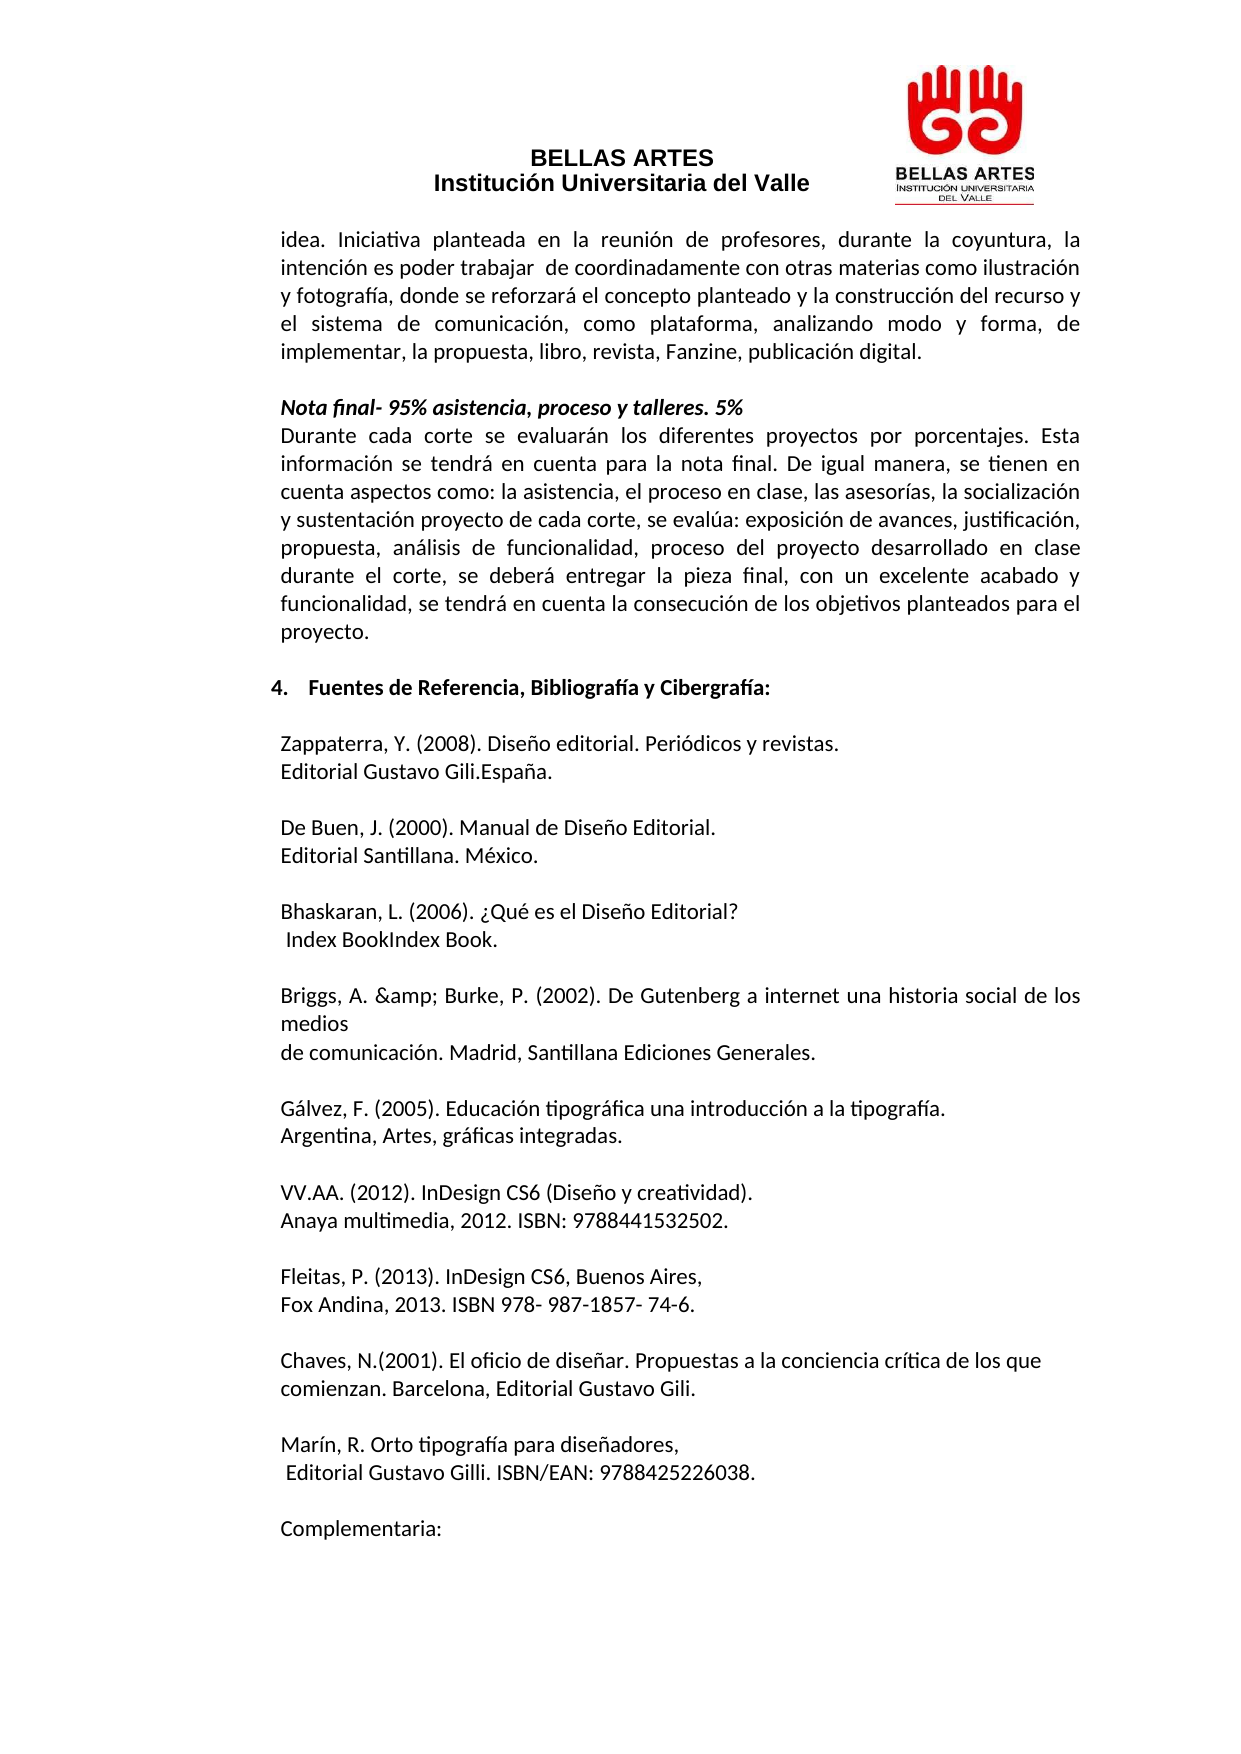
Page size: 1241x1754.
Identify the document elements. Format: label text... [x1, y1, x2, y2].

text De Buen, J. (2000). Manual de Diseño Editorial. [280, 813, 1082, 841]
text Durante cada corte se evaluarán los diferentes proyectos por porcentajes. Esta información se tendrá en cuenta para la nota final. De igual manera, se tienen en cuenta aspectos como: la asistencia, el proceso en clase, las asesorías, la socialización y sustentación proyecto de cada corte, se evalúa: exposición de avances, justificación, propuesta, análisis de funcionalidad, proceso del proyecto desarrollado en clase durante el corte, se deberá entregar la pieza final, con un excelente acabado y funcionalidad, se tendrá en cuenta la consecución de los objetivos planteados para el proyecto. [280, 421, 1082, 645]
text Fleitas, P. (2013). InDesign CS6, Buenos Aires, [280, 1262, 1082, 1290]
text Index BookIndex Book. [280, 926, 1082, 953]
text Zappaterra, Y. (2008). Diseño editorial. Periódicos y revistas. [280, 729, 1082, 757]
text Editorial Gustavo Gili.España. [280, 757, 1082, 785]
text Complementaria: [280, 1514, 1082, 1542]
text Gálvez, F. (2005). Educación tipográfica una introducción a la tipografía. [280, 1094, 1082, 1122]
text de comunicación. Madrid, Santillana Ediciones Generales. [280, 1038, 1082, 1066]
text Editorial Santillana. México. [280, 841, 1082, 869]
list Fuentes de Referencia, Bibliografía y Cibergrafía: [271, 673, 1070, 701]
text Anaya multimedia, 2012. ISBN: 9788441532502. [280, 1206, 1082, 1234]
text Bhaskaran, L. (2006). ¿Qué es el Diseño Editorial? [280, 897, 1082, 926]
text Marín, R. Orto tipografía para diseñadores, [280, 1430, 1082, 1458]
text Briggs, A. &amp; Burke, P. (2002). De Gutenberg a internet una historia social de los medios [280, 982, 1082, 1038]
text Editorial Gustavo Gilli. ISBN/EAN: 9788425226038. [280, 1458, 1082, 1486]
text Chaves, N.(2001). El oficio de diseñar. Propuestas a la conciencia crítica de los que [280, 1346, 1082, 1374]
text Nota final- 95% asistencia, proceso y talleres. 5% [280, 393, 1082, 421]
picture [895, 65, 1034, 205]
text Fox Andina, 2013. ISBN 978- 987-1857- 74-6. [280, 1290, 1082, 1318]
text comienzan. Barcelona, Editorial Gustavo Gili. [280, 1374, 1082, 1402]
text VV.AA. (2012). InDesign CS6 (Diseño y creatividad). [280, 1178, 1082, 1206]
text Argentina, Artes, gráficas integradas. [280, 1122, 1082, 1150]
